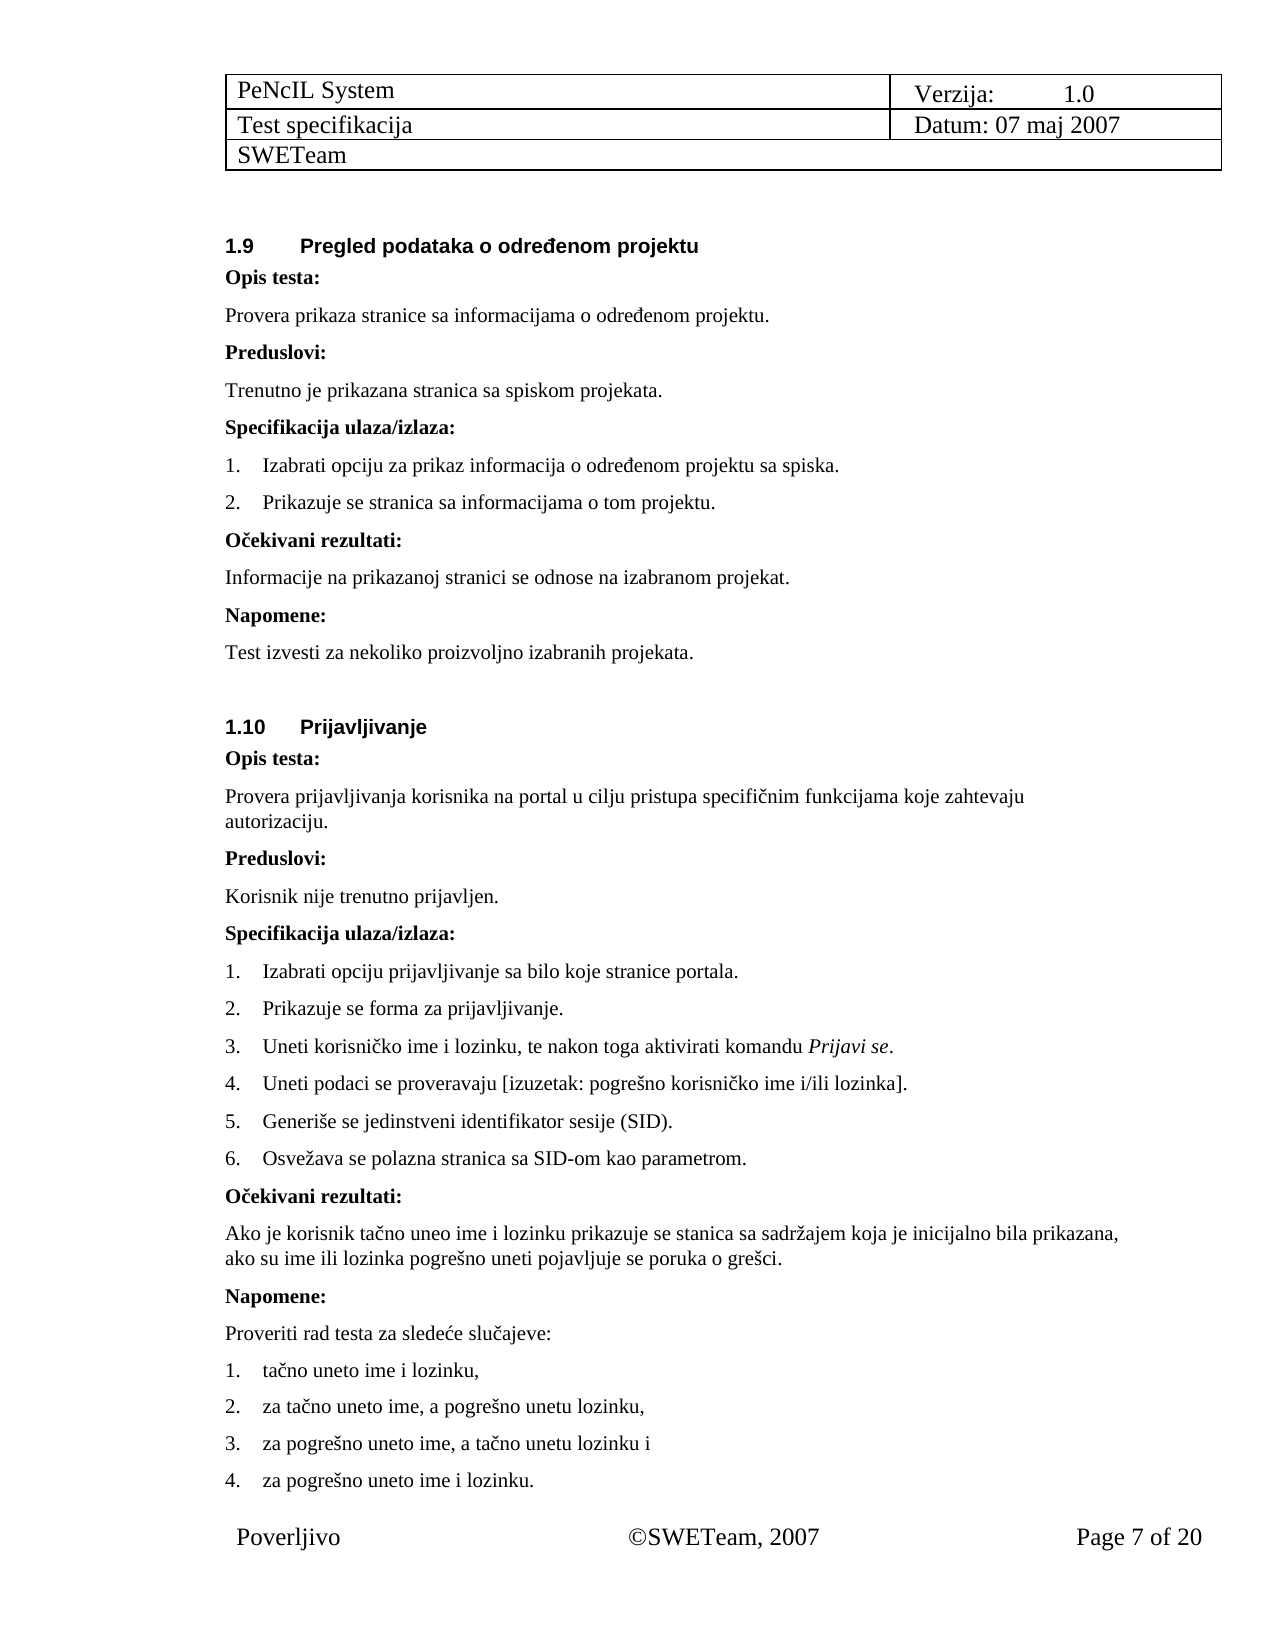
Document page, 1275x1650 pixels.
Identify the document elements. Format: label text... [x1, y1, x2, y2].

text Provera prijavljivanja korisnika na portal u cilju pristupa specifičnim funkcijama koje zahtevaju autorizaciju. [225, 783, 1125, 833]
list Uneti podaci se proveravaju [izuzetak: pogrešno korisničko ime i/ili lozinka]. [225, 1070, 1125, 1095]
text Napomene: [225, 1283, 1125, 1308]
text Napomene: [225, 602, 1125, 627]
text Preduslovi: [225, 845, 1125, 870]
list Uneti korisničko ime i lozinku, te nakon toga aktivirati komandu Prijavi se. [225, 1033, 1125, 1058]
list za tačno uneto ime, a pogrešno unetu lozinku, [225, 1394, 1125, 1418]
list tačno uneto ime i lozinku, [225, 1358, 1125, 1382]
list Izabrati opciju za prikaz informacija o određenom projektu sa spiska. [225, 452, 1125, 477]
text Provera prikaza stranice sa informacijama o određenom projektu. [225, 302, 1125, 327]
text Očekivani rezultati: [225, 527, 1125, 552]
text Očekivani rezultati: [225, 1183, 1125, 1208]
text Proveriti rad testa za sledeće slučajeve: [225, 1320, 1125, 1345]
text Opis testa: [225, 745, 1125, 770]
text Test izvesti za nekoliko proizvoljno izabranih projekata. [225, 639, 1125, 664]
text Opis testa: [225, 264, 1125, 289]
text Specifikacija ulaza/izlaza: [225, 414, 1125, 439]
subtitle Prijavljivanje [225, 714, 1125, 739]
list Prikazuje se forma za prijavljivanje. [225, 995, 1125, 1020]
list za pogrešno uneto ime i lozinku. [225, 1468, 1125, 1492]
list Osvežava se polazna stranica sa SID-om kao parametrom. [225, 1145, 1125, 1170]
text Ako je korisnik tačno uneo ime i lozinku prikazuje se stanica sa sadržajem koja je inicijalno bila prikazana, ako su ime ili lozinka pogrešno uneti pojavljuje se poruka o grešci. [225, 1220, 1125, 1270]
list za pogrešno uneto ime, a tačno unetu lozinku i [225, 1431, 1125, 1455]
text Trenutno je prikazana stranica sa spiskom projekata. [225, 377, 1125, 402]
text Korisnik nije trenutno prijavljen. [225, 883, 1125, 908]
subtitle Pregled podataka o određenom projektu [225, 233, 1125, 258]
list Izabrati opciju prijavljivanje sa bilo koje stranice portala. [225, 958, 1125, 983]
text Informacije na prikazanoj stranici se odnose na izabranom projekat. [225, 564, 1125, 589]
list Generiše se jedinstveni identifikator sesije (SID). [225, 1108, 1125, 1133]
list Prikazuje se stranica sa informacijama o tom projektu. [225, 489, 1125, 514]
text Specifikacija ulaza/izlaza: [225, 920, 1125, 945]
text Preduslovi: [225, 339, 1125, 364]
